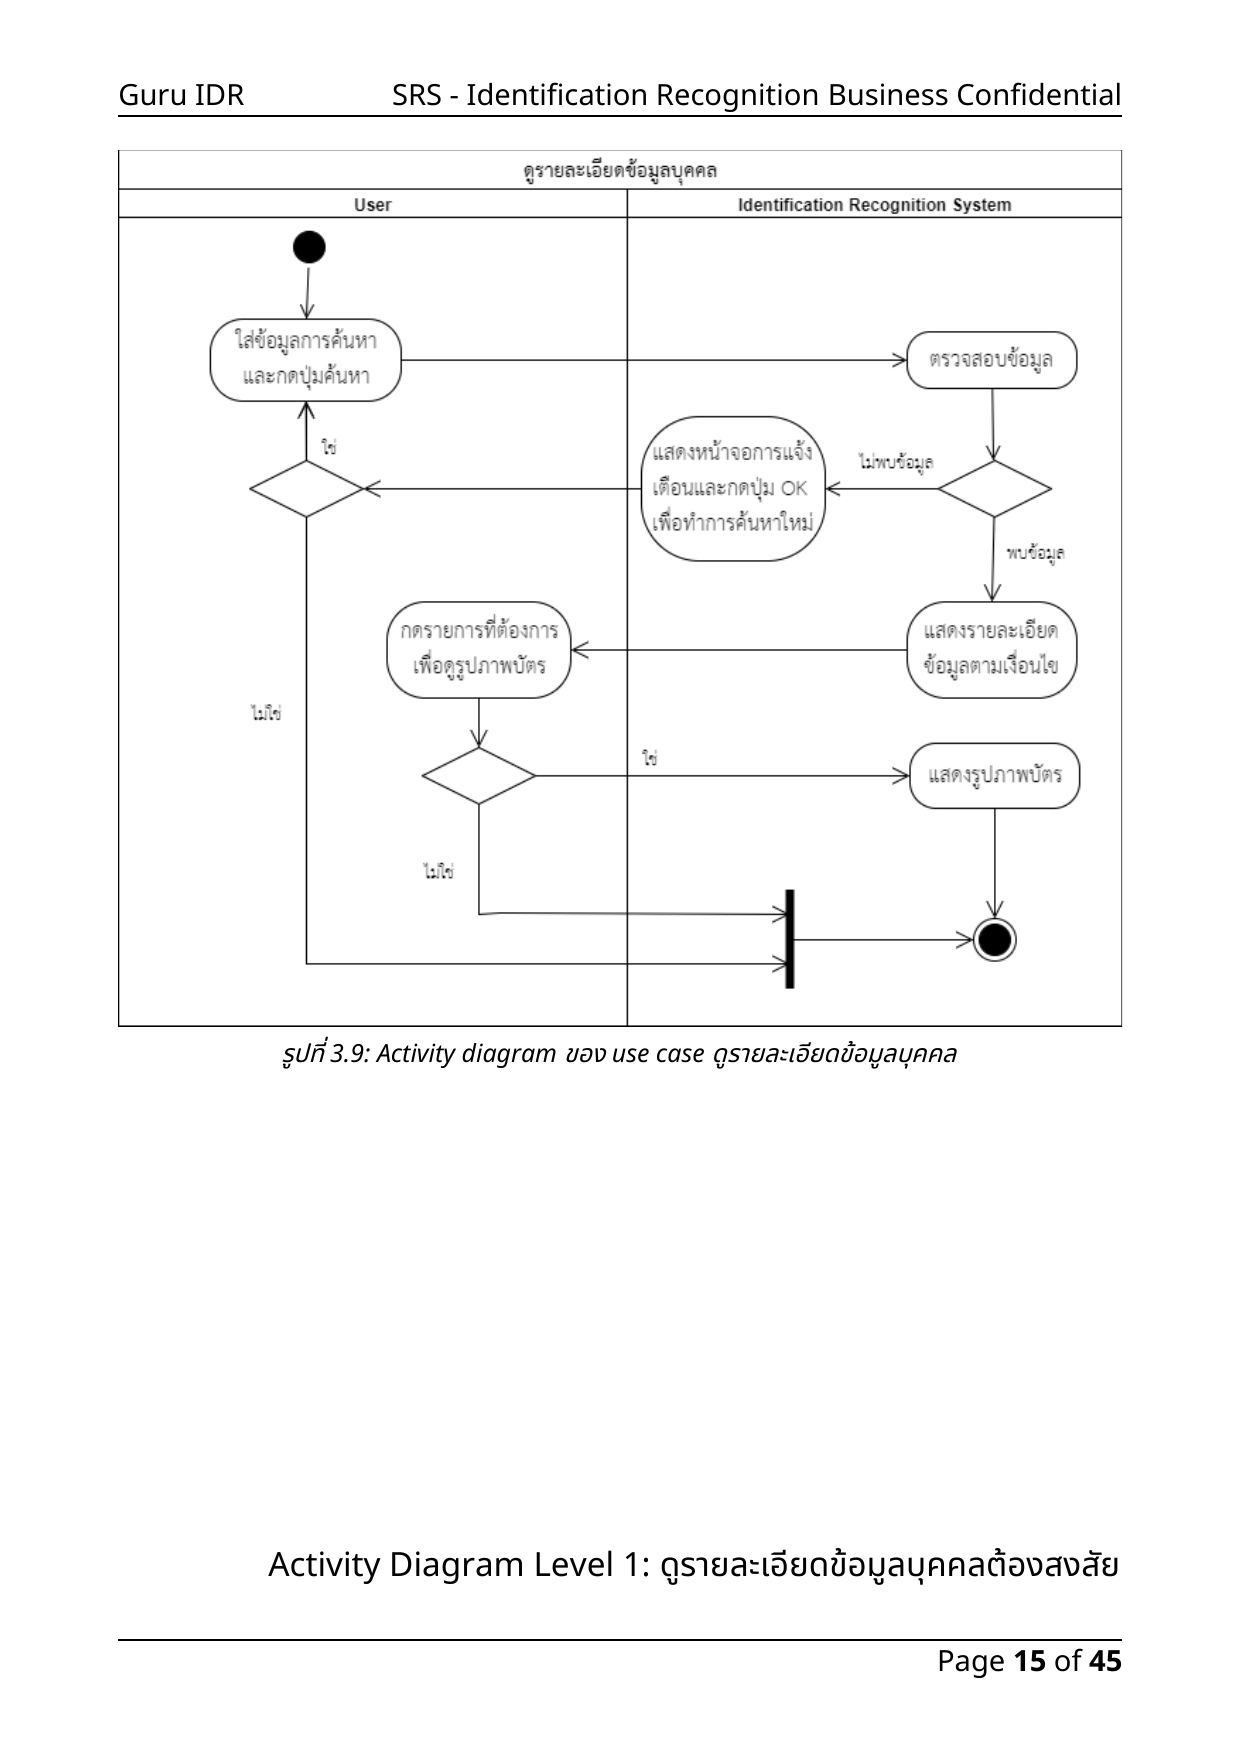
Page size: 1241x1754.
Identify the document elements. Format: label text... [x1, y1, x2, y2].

picture [118, 150, 1123, 1027]
text Activity Diagram Level 1: ดูรายละเอียดข้อมูลบุคคลต้องสงสัย [193, 1541, 1122, 1592]
text รูปที่ 3.9: Activity diagram ของ use case ดูรายละเอียดข้อมูลบุคคล [118, 1035, 1122, 1073]
